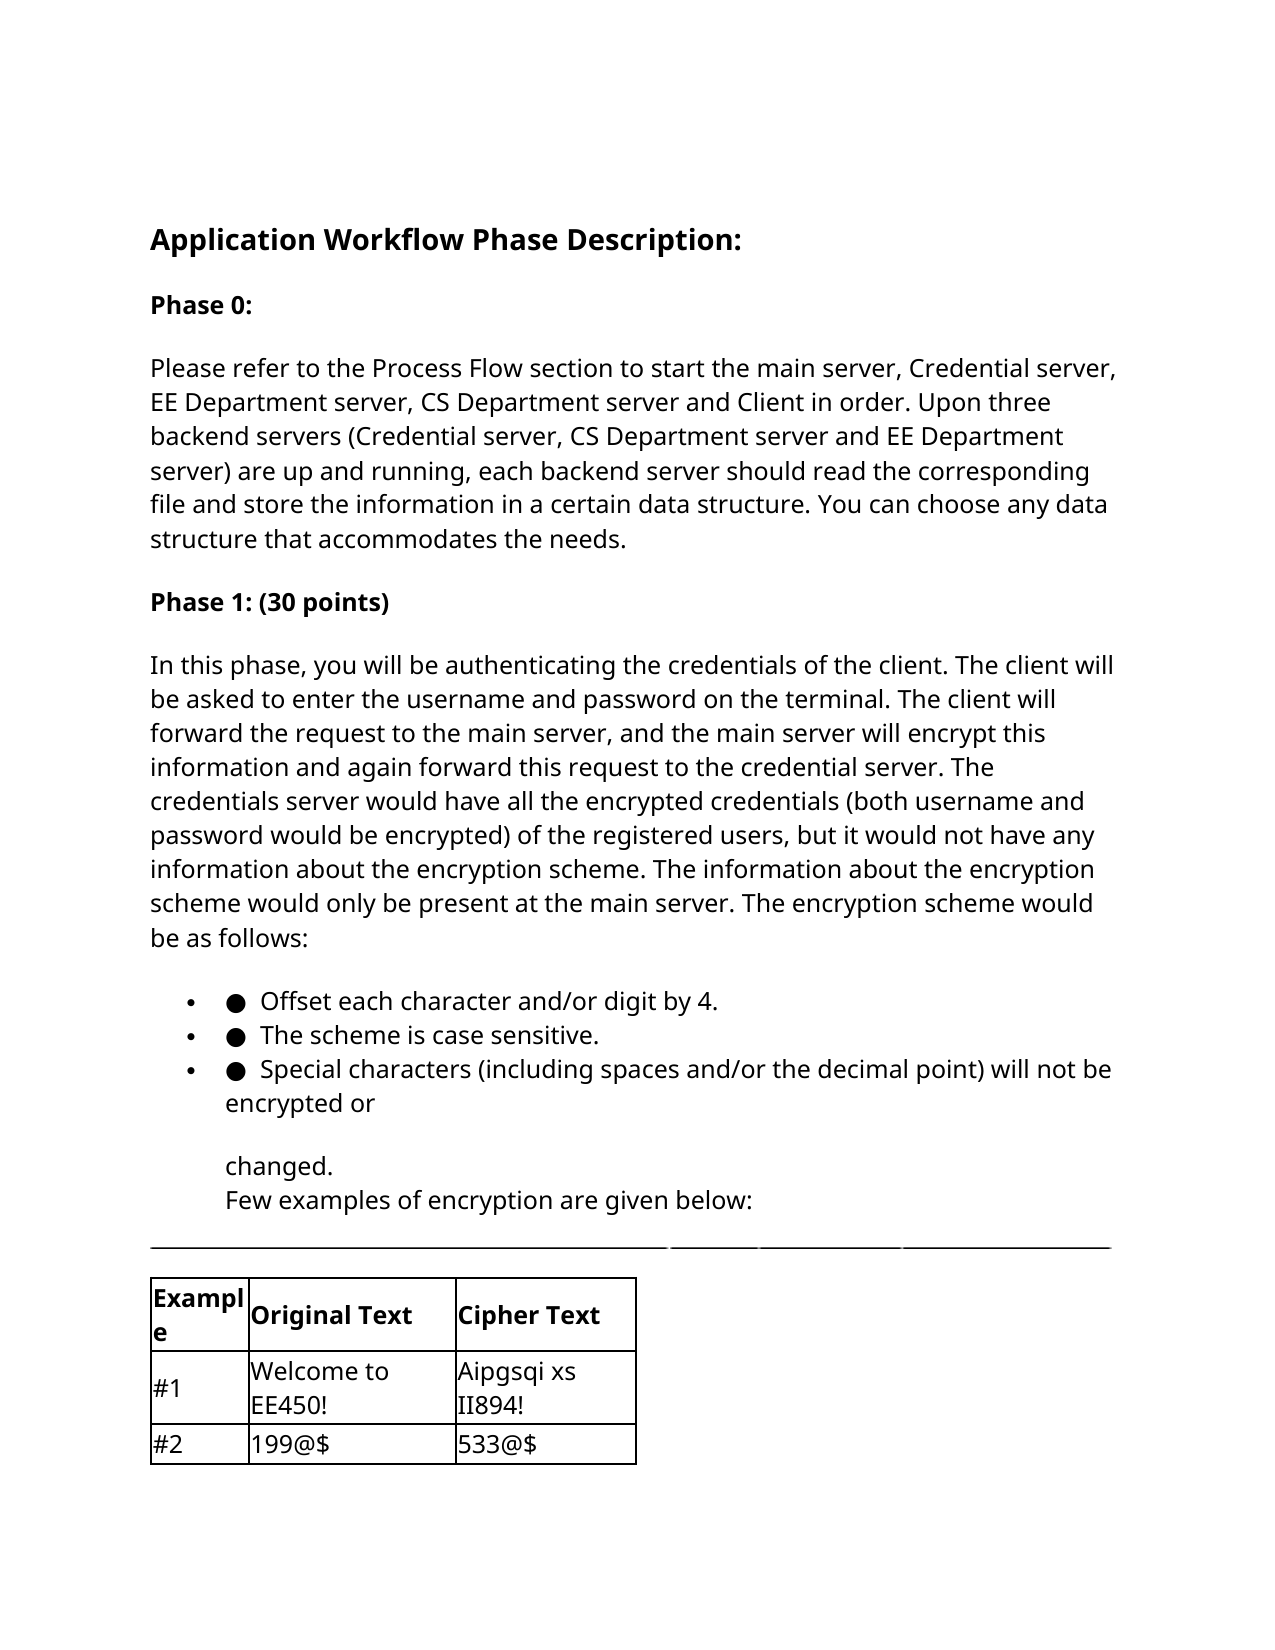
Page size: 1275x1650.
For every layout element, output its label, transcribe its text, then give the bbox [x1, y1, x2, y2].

table_cell #1 [152, 1352, 248, 1423]
table_cell #2 [152, 1425, 248, 1463]
table_cell Aipgsqi xs II894! [457, 1352, 635, 1423]
table_header Example [152, 1279, 248, 1350]
table_cell Welcome to EE450! [250, 1352, 455, 1423]
text Phase 0: [150, 288, 1125, 322]
list ● The scheme is case sensitive. [187, 1017, 1125, 1052]
text In this phase, you will be authenticating the credentials of the client. The client will be asked to enter the username and password on the terminal. The client will forward the request to the main server, and the main server will encrypt this information and again forward this request to the credential server. The credentials server would have all the encrypted credentials (both username and password would be encrypted) of the registered users, but it would not have any information about the encryption scheme. The information about the encryption scheme would only be present at the main server. The encryption scheme would be as follows: [150, 648, 1125, 954]
text Phase 1: (30 points) [150, 584, 1125, 618]
table_header Cipher Text [457, 1279, 635, 1350]
table_cell 533@$ [457, 1425, 635, 1463]
list ● Offset each character and/or digit by 4. [187, 983, 1125, 1017]
table_cell 199@$ [250, 1425, 455, 1463]
text Please refer to the Process Flow section to start the main server, Credential server, EE Department server, CS Department server and Client in order. Upon three backend servers (Credential server, CS Department server and EE Department server) are up and running, each backend server should read the corresponding file and store the information in a certain data structure. You can choose any data structure that accommodates the needs. [150, 351, 1125, 555]
text Application Workflow Phase Description: [150, 219, 1125, 258]
table_header Original Text [250, 1279, 455, 1350]
text changed. Few examples of encryption are given below: [225, 1149, 1125, 1217]
list ● Special characters (including spaces and/or the decimal point) will not be encrypted or [187, 1052, 1125, 1120]
